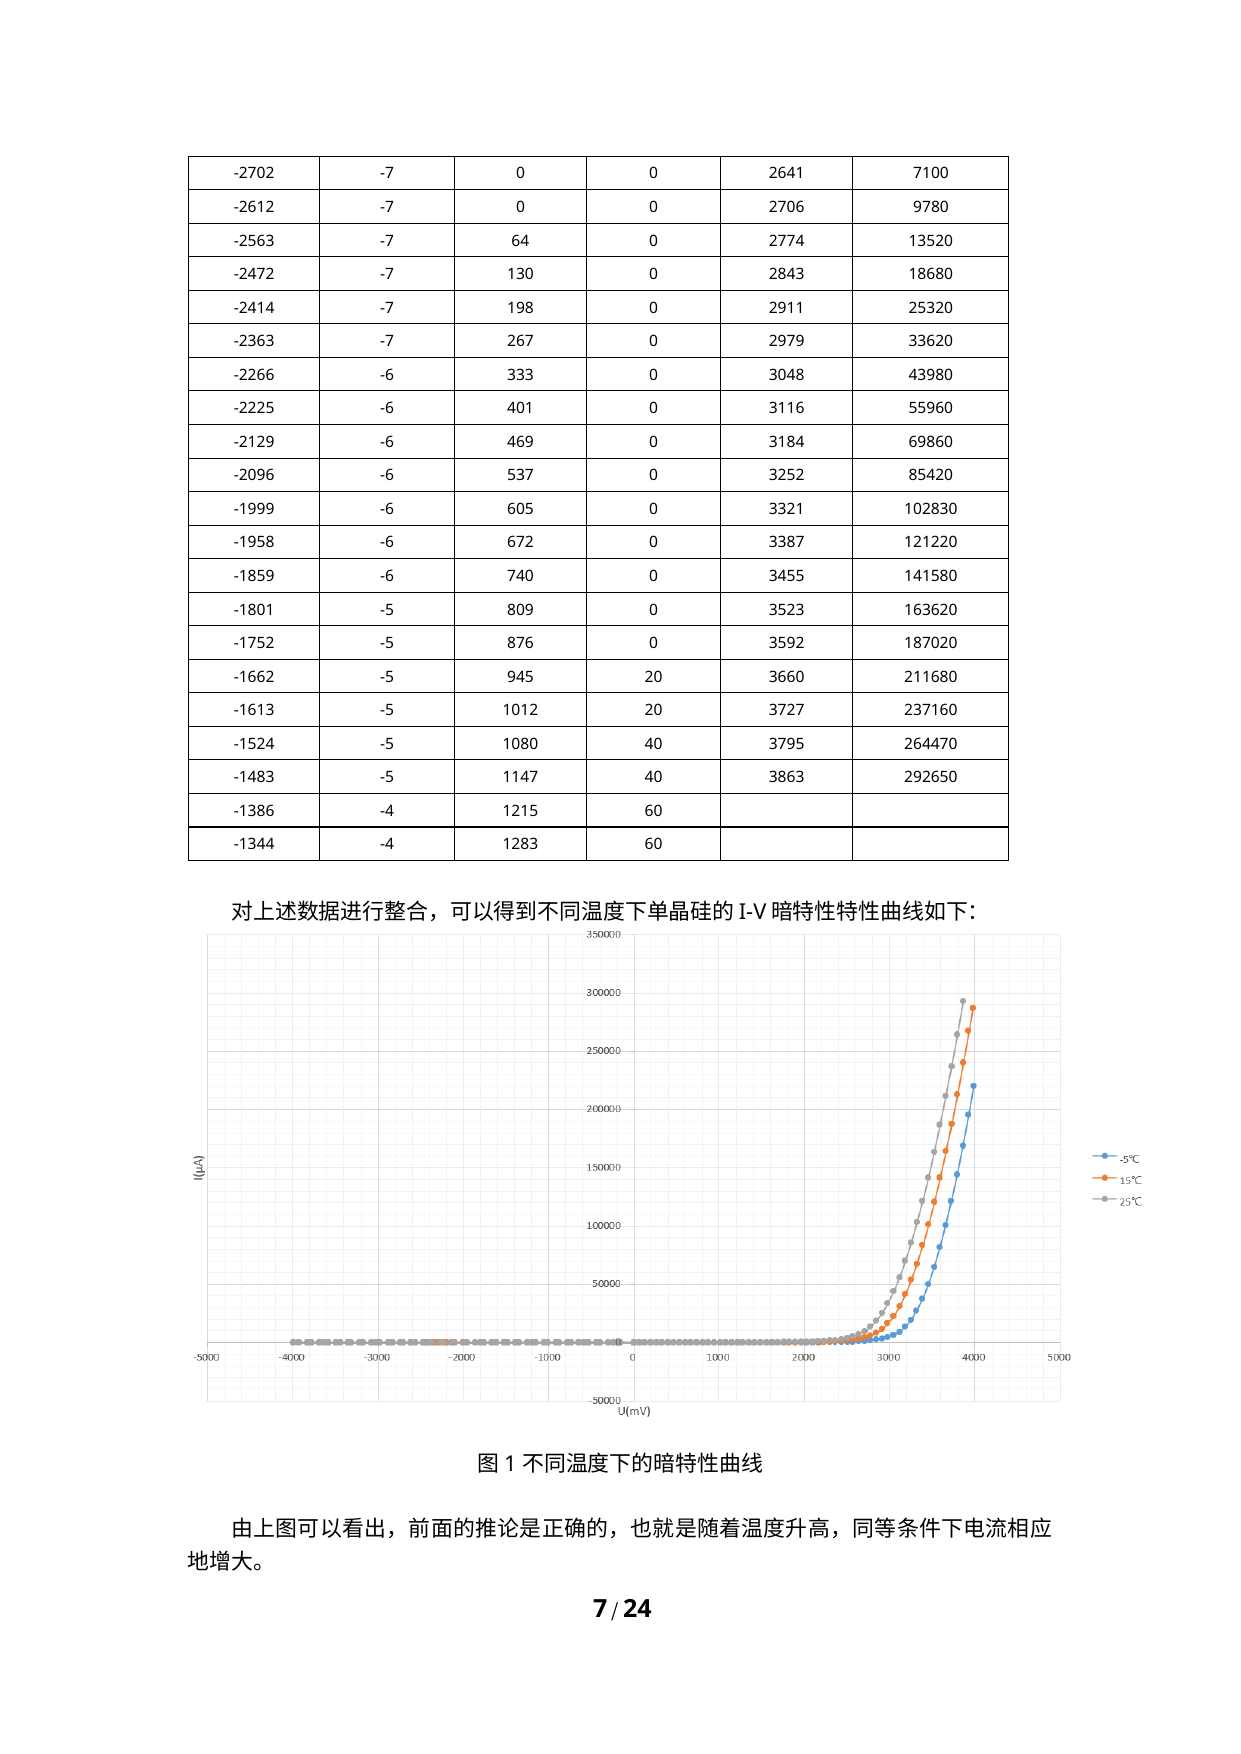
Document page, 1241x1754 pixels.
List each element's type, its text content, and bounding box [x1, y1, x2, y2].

table_cell 809 [455, 593, 586, 625]
table_cell 3184 [721, 425, 852, 457]
table_cell 0 [587, 190, 720, 223]
table_cell -6 [320, 391, 454, 424]
table_cell 0 [455, 190, 586, 223]
table_cell 3048 [721, 358, 852, 390]
table_cell -1958 [189, 526, 319, 558]
table_cell 0 [587, 559, 720, 592]
table_cell 0 [587, 626, 720, 659]
table_cell 605 [455, 492, 586, 524]
table_cell 3321 [721, 492, 852, 524]
table_cell -1859 [189, 559, 319, 592]
table_cell -6 [320, 559, 454, 592]
table_cell -5 [320, 593, 454, 625]
table_cell 2706 [721, 190, 852, 223]
table_cell 102830 [853, 492, 1008, 524]
table_cell 60 [587, 828, 720, 860]
table_cell 3387 [721, 526, 852, 558]
table_cell -7 [320, 190, 454, 223]
table_cell 3455 [721, 559, 852, 592]
table_cell -2702 [189, 157, 319, 189]
table_cell 0 [587, 391, 720, 424]
table_cell 198 [455, 291, 586, 323]
table_cell 945 [455, 660, 586, 692]
table_cell 3660 [721, 660, 852, 692]
table_cell 20 [587, 660, 720, 692]
table_cell [853, 828, 1008, 860]
table_cell 1012 [455, 693, 586, 726]
table_cell 60 [587, 794, 720, 826]
table_cell -5 [320, 760, 454, 793]
table_cell 25320 [853, 291, 1008, 323]
table_cell -1662 [189, 660, 319, 692]
table_cell 672 [455, 526, 586, 558]
table_cell -1999 [189, 492, 319, 524]
picture [187, 926, 1148, 1426]
table_cell 0 [587, 224, 720, 256]
table_cell -6 [320, 526, 454, 558]
table_cell 3592 [721, 626, 852, 659]
table_cell 1283 [455, 828, 586, 860]
table_cell 0 [587, 291, 720, 323]
text 图1 不同温度下的暗特性曲线 [187, 1446, 1053, 1478]
table_cell -5 [320, 660, 454, 692]
table_cell [721, 828, 852, 860]
table_cell 0 [587, 526, 720, 558]
table_cell -1801 [189, 593, 319, 625]
table_cell -6 [320, 425, 454, 457]
table_cell -2266 [189, 358, 319, 390]
table_cell -2225 [189, 391, 319, 424]
table_cell 20 [587, 693, 720, 726]
table_cell 401 [455, 391, 586, 424]
table_cell 141580 [853, 559, 1008, 592]
table_cell 121220 [853, 526, 1008, 558]
table_cell -7 [320, 224, 454, 256]
table_cell 3523 [721, 593, 852, 625]
table_cell -4 [320, 828, 454, 860]
table_cell -2363 [189, 324, 319, 357]
table_cell -1483 [189, 760, 319, 793]
table_cell 3863 [721, 760, 852, 793]
table_cell 187020 [853, 626, 1008, 659]
table_cell 876 [455, 626, 586, 659]
table_cell 333 [455, 358, 586, 390]
table_cell -7 [320, 257, 454, 290]
table_cell 13520 [853, 224, 1008, 256]
table_cell 0 [587, 459, 720, 491]
table_cell -2563 [189, 224, 319, 256]
table_cell 0 [587, 157, 720, 189]
table_cell 2641 [721, 157, 852, 189]
table_cell 2843 [721, 257, 852, 290]
table_cell -5 [320, 727, 454, 759]
table_cell -2096 [189, 459, 319, 491]
table_cell -7 [320, 157, 454, 189]
table_cell 64 [455, 224, 586, 256]
table_cell -2472 [189, 257, 319, 290]
table_cell 0 [587, 324, 720, 357]
table_cell 0 [587, 593, 720, 625]
table_cell 1215 [455, 794, 586, 826]
table_cell 0 [587, 492, 720, 524]
table_cell 69860 [853, 425, 1008, 457]
table_cell 211680 [853, 660, 1008, 692]
table_cell 2911 [721, 291, 852, 323]
table_cell 0 [587, 358, 720, 390]
table_cell 0 [455, 157, 586, 189]
table_cell -6 [320, 459, 454, 491]
table_cell 3116 [721, 391, 852, 424]
table_cell -7 [320, 291, 454, 323]
table_cell 18680 [853, 257, 1008, 290]
table_cell 55960 [853, 391, 1008, 424]
table_cell 3252 [721, 459, 852, 491]
table_cell -4 [320, 794, 454, 826]
table_cell 0 [587, 257, 720, 290]
table_cell -1752 [189, 626, 319, 659]
table_cell 43980 [853, 358, 1008, 390]
table_cell 9780 [853, 190, 1008, 223]
table_cell 3795 [721, 727, 852, 759]
table_cell -7 [320, 324, 454, 357]
table_cell -1386 [189, 794, 319, 826]
table_cell 1147 [455, 760, 586, 793]
table_cell 267 [455, 324, 586, 357]
text 对上述数据进行整合，可以得到不同温度下单晶硅的I-V暗特性特性曲线如下： [187, 893, 1053, 926]
table_cell 1080 [455, 727, 586, 759]
table_cell -1613 [189, 693, 319, 726]
table_cell -6 [320, 358, 454, 390]
table_cell 3727 [721, 693, 852, 726]
table_cell 0 [587, 425, 720, 457]
table_cell -1344 [189, 828, 319, 860]
table_cell -2612 [189, 190, 319, 223]
table_cell -6 [320, 492, 454, 524]
table_cell 40 [587, 727, 720, 759]
table_cell -2129 [189, 425, 319, 457]
table_cell 537 [455, 459, 586, 491]
table_cell -2414 [189, 291, 319, 323]
table_cell -5 [320, 693, 454, 726]
table_cell -5 [320, 626, 454, 659]
table_cell 2774 [721, 224, 852, 256]
table_cell 2979 [721, 324, 852, 357]
table_cell 264470 [853, 727, 1008, 759]
table_cell 130 [455, 257, 586, 290]
table_cell [853, 794, 1008, 826]
table_cell [721, 794, 852, 826]
text 由上图可以看出，前面的推论是正确的，也就是随着温度升高，同等条件下电流相应地增大。 [187, 1511, 1053, 1576]
table_cell 40 [587, 760, 720, 793]
table_cell 292650 [853, 760, 1008, 793]
table_cell 33620 [853, 324, 1008, 357]
table_cell 85420 [853, 459, 1008, 491]
table_cell 163620 [853, 593, 1008, 625]
table_cell -1524 [189, 727, 319, 759]
table_cell 237160 [853, 693, 1008, 726]
table_cell 469 [455, 425, 586, 457]
table_cell 740 [455, 559, 586, 592]
table_cell 7100 [853, 157, 1008, 189]
